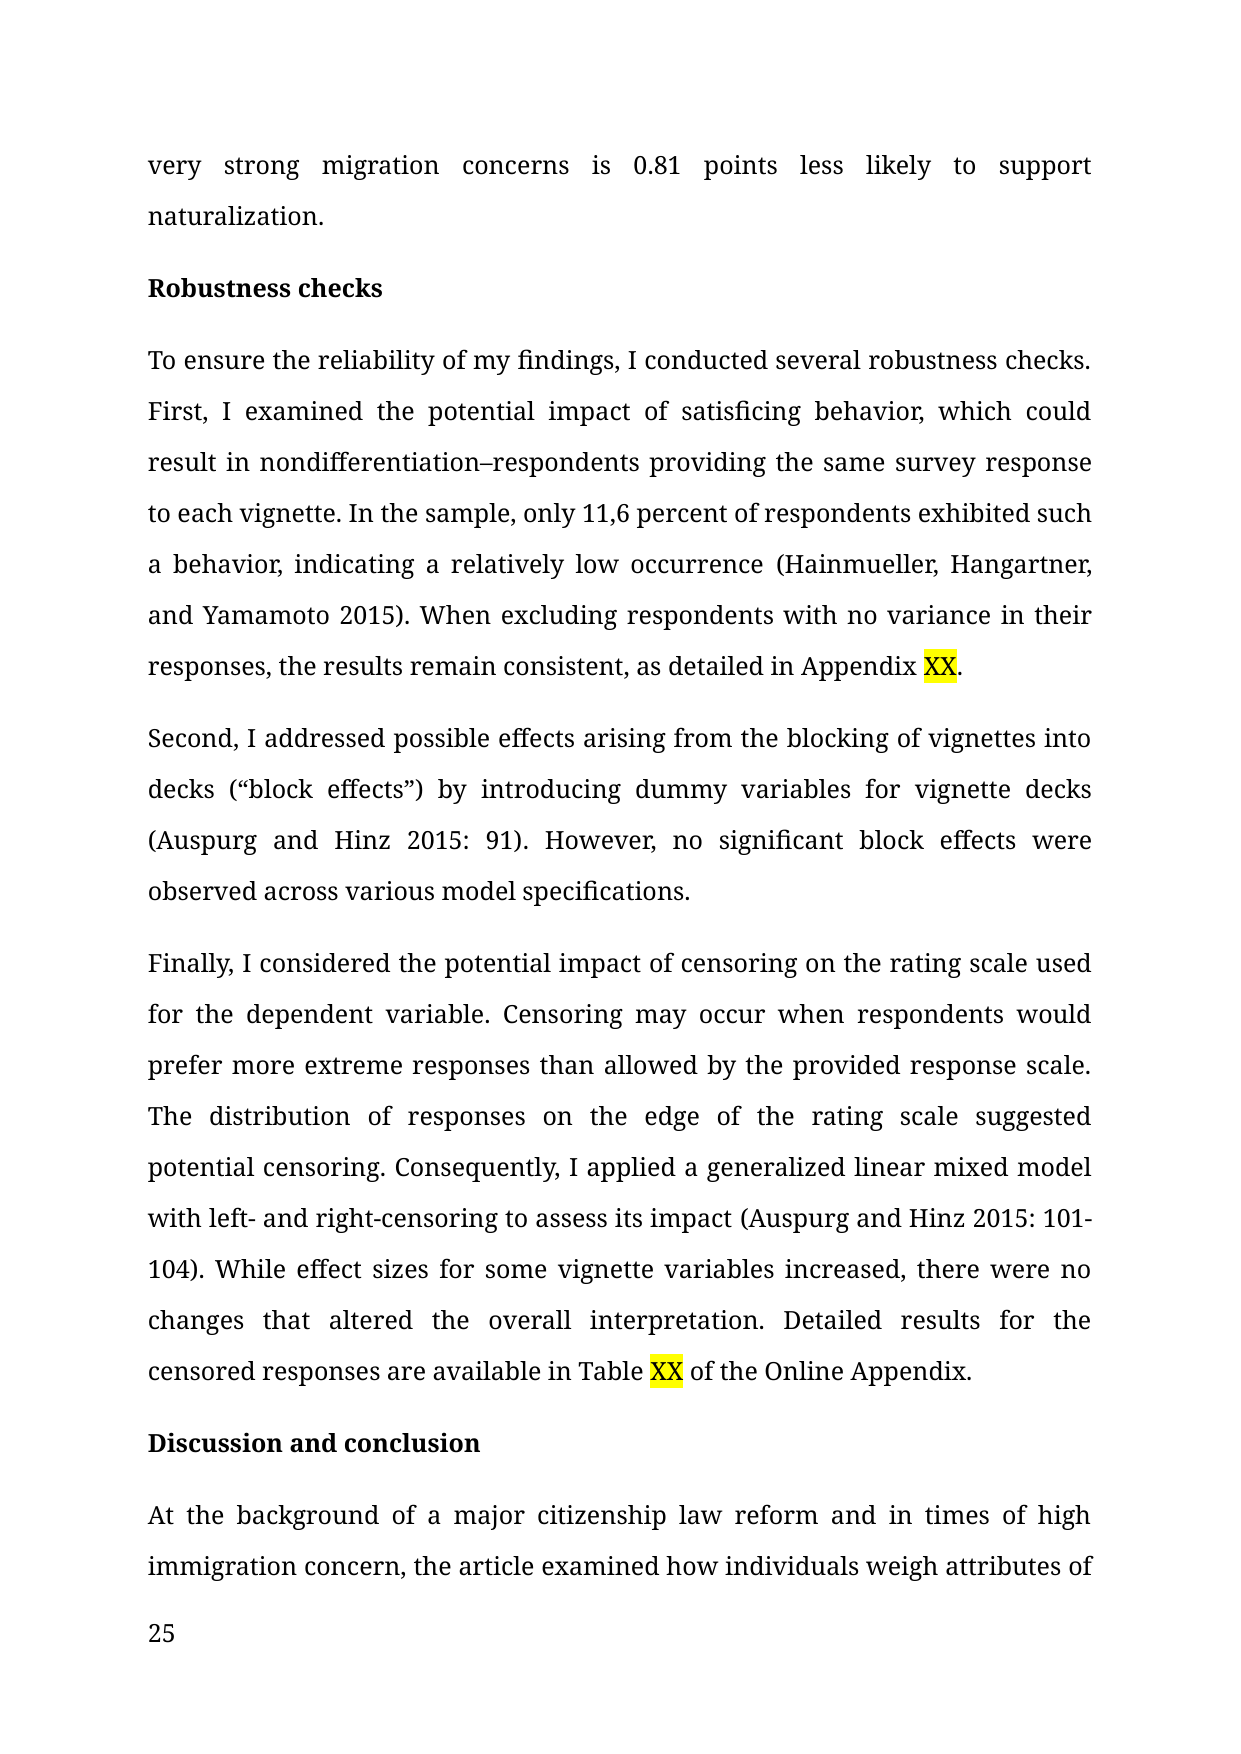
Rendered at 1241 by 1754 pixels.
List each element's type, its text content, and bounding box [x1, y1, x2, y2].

text To ensure the reliability of my findings, I conducted several robustness checks. First, I examined the potential impact of satisficing behavior, which could result in nondifferentiation–respondents providing the same survey response to each vignette. In the sample, only 11,6 percent of respondents exhibited such a behavior, indicating a relatively low occurrence (Hainmueller, Hangartner, and Yamamoto 2015). When excluding respondents with no variance in their responses, the results remain consistent, as detailed in Appendix XX. [148, 342, 1093, 683]
text Robustness checks [148, 271, 1093, 304]
text Discussion and conclusion [148, 1426, 1093, 1460]
text Finally, I considered the potential impact of censoring on the rating scale used for the dependent variable. Censoring may occur when respondents would prefer more extreme responses than allowed by the provided response scale. The distribution of responses on the edge of the rating scale suggested potential censoring. Consequently, I applied a generalized linear mixed model with left- and right-censoring to assess its impact (Auspurg and Hinz 2015: 101-104). While effect sizes for some vignette variables increased, there were no changes that altered the overall interpretation. Detailed results for the censored responses are available in Table XX of the Online Appendix. [148, 946, 1093, 1388]
text Second, I addressed possible effects arising from the blocking of vignettes into decks (“block effects”) by introducing dummy variables for vignette decks (Auspurg and Hinz 2015: 91). However, no significant block effects were observed across various model specifications. [148, 721, 1093, 908]
